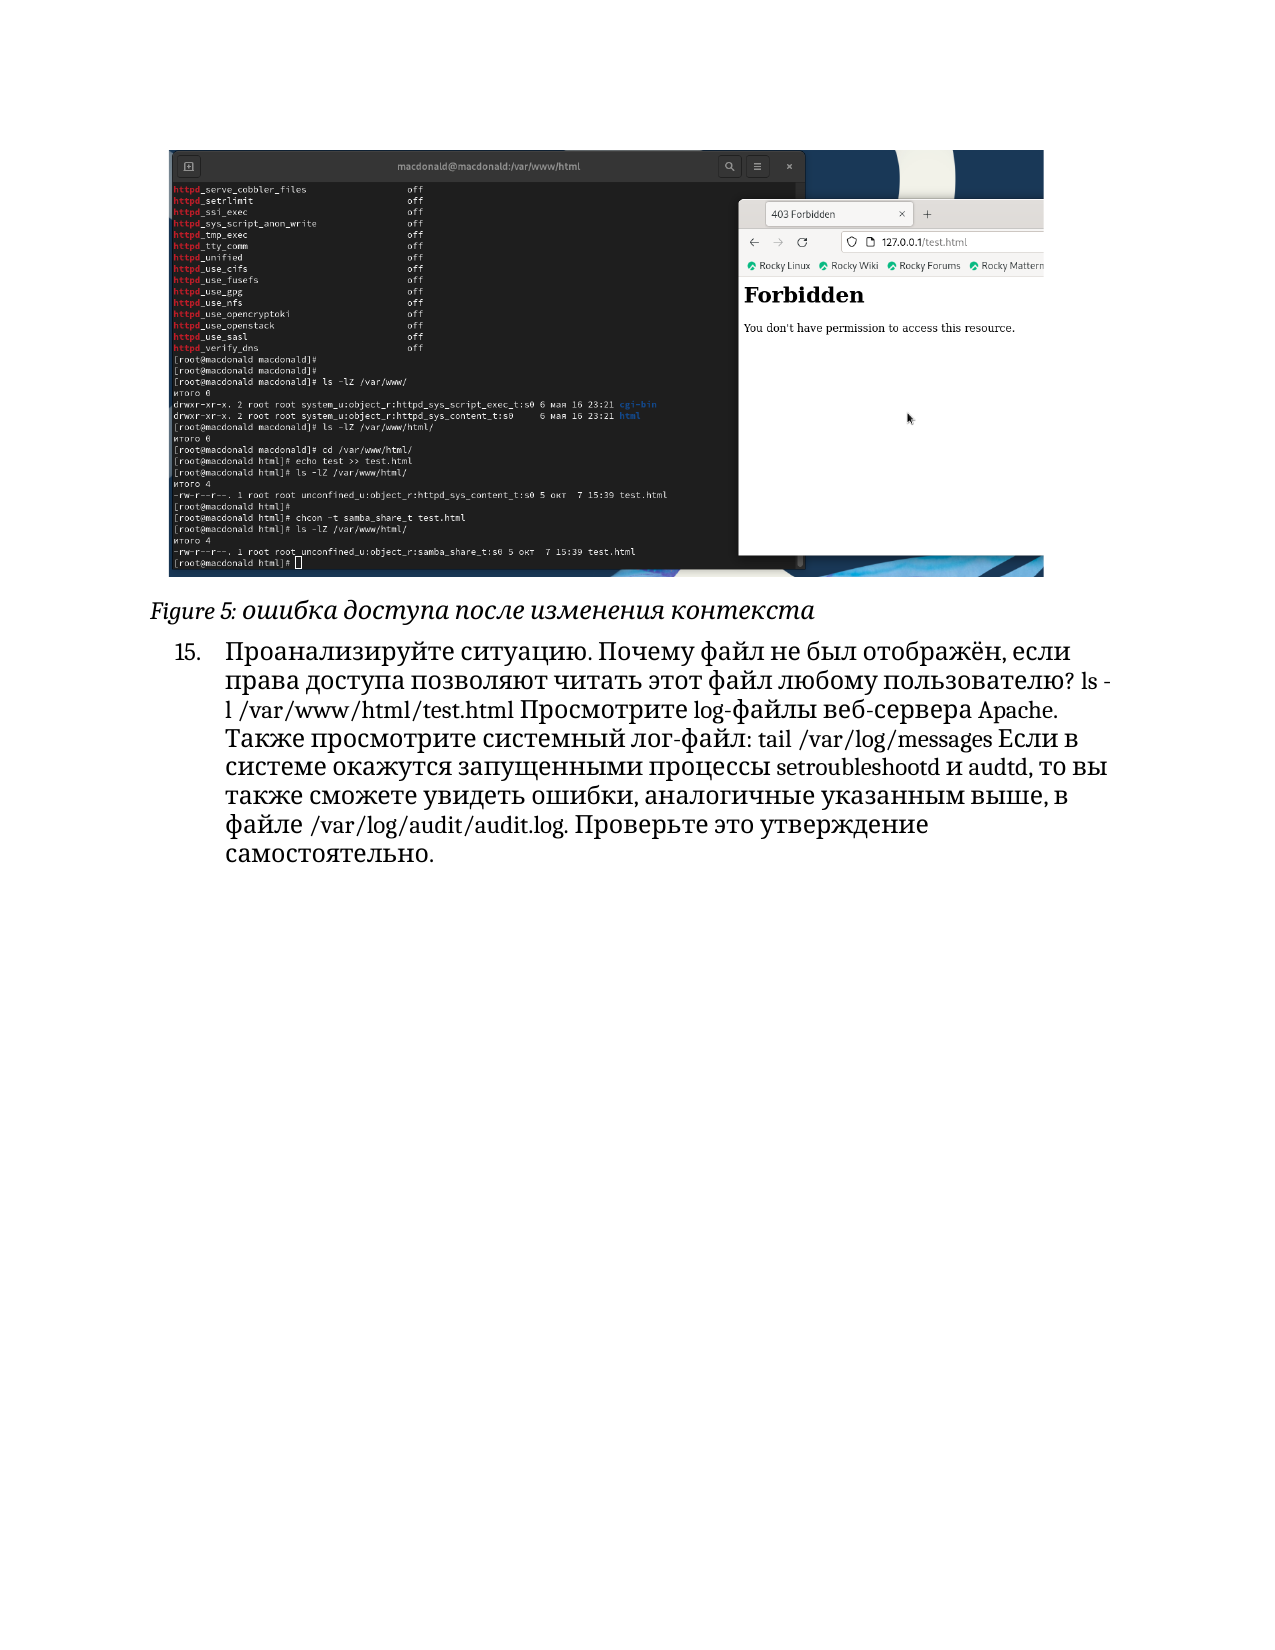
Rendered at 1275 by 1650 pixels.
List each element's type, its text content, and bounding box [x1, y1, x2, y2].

text Figure 5: ошибка доступа после изменения контекста [150, 597, 1125, 626]
list Проанализируйте ситуацию. Почему файл не был отображён, если права доступа позволяют читать этот файл любому пользователю? ls -l /var/www/html/test.html Просмотрите log-файлы веб-сервера Apache. Также просмотрите системный лог-файл: tail /var/log/messages Если в системе окажутся запущенными процессы setroubleshootd и audtd, то вы также сможете увидеть ошибки, аналогичные указанным выше, в файле /var/log/audit/audit.log. Проверьте это утверждение самостоятельно. [175, 638, 1125, 868]
picture [168, 150, 1044, 577]
